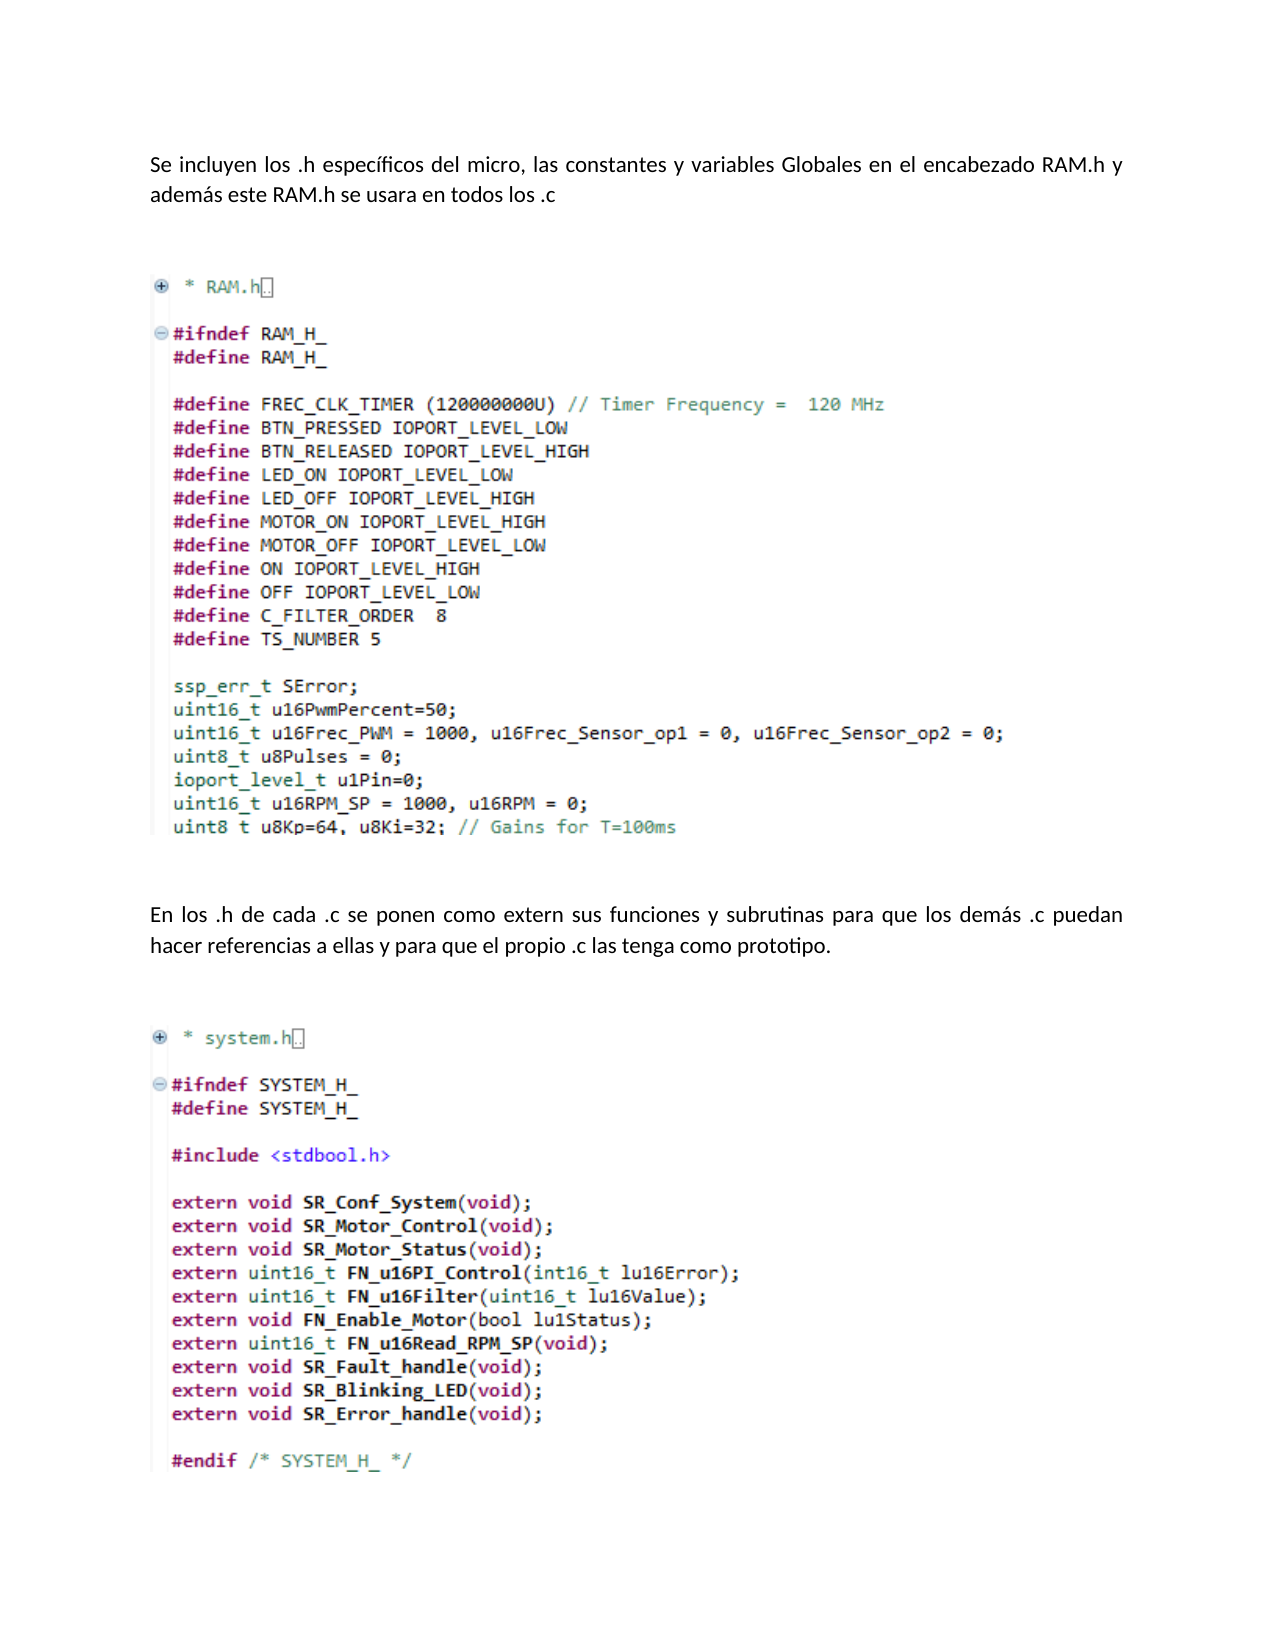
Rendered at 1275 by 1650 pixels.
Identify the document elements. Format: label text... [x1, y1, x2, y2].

picture [150, 273, 1010, 835]
text En los .h de cada .c se ponen como extern sus funciones y subrutinas para que los demás .c puedan hacer referencias a ellas y para que el propio .c las tenga como prototipo. [150, 901, 1125, 959]
picture [150, 1024, 752, 1472]
text Se incluyen los .h específicos del micro, las constantes y variables Globales en el encabezado RAM.h y además este RAM.h se usara en todos los .c [150, 150, 1125, 208]
